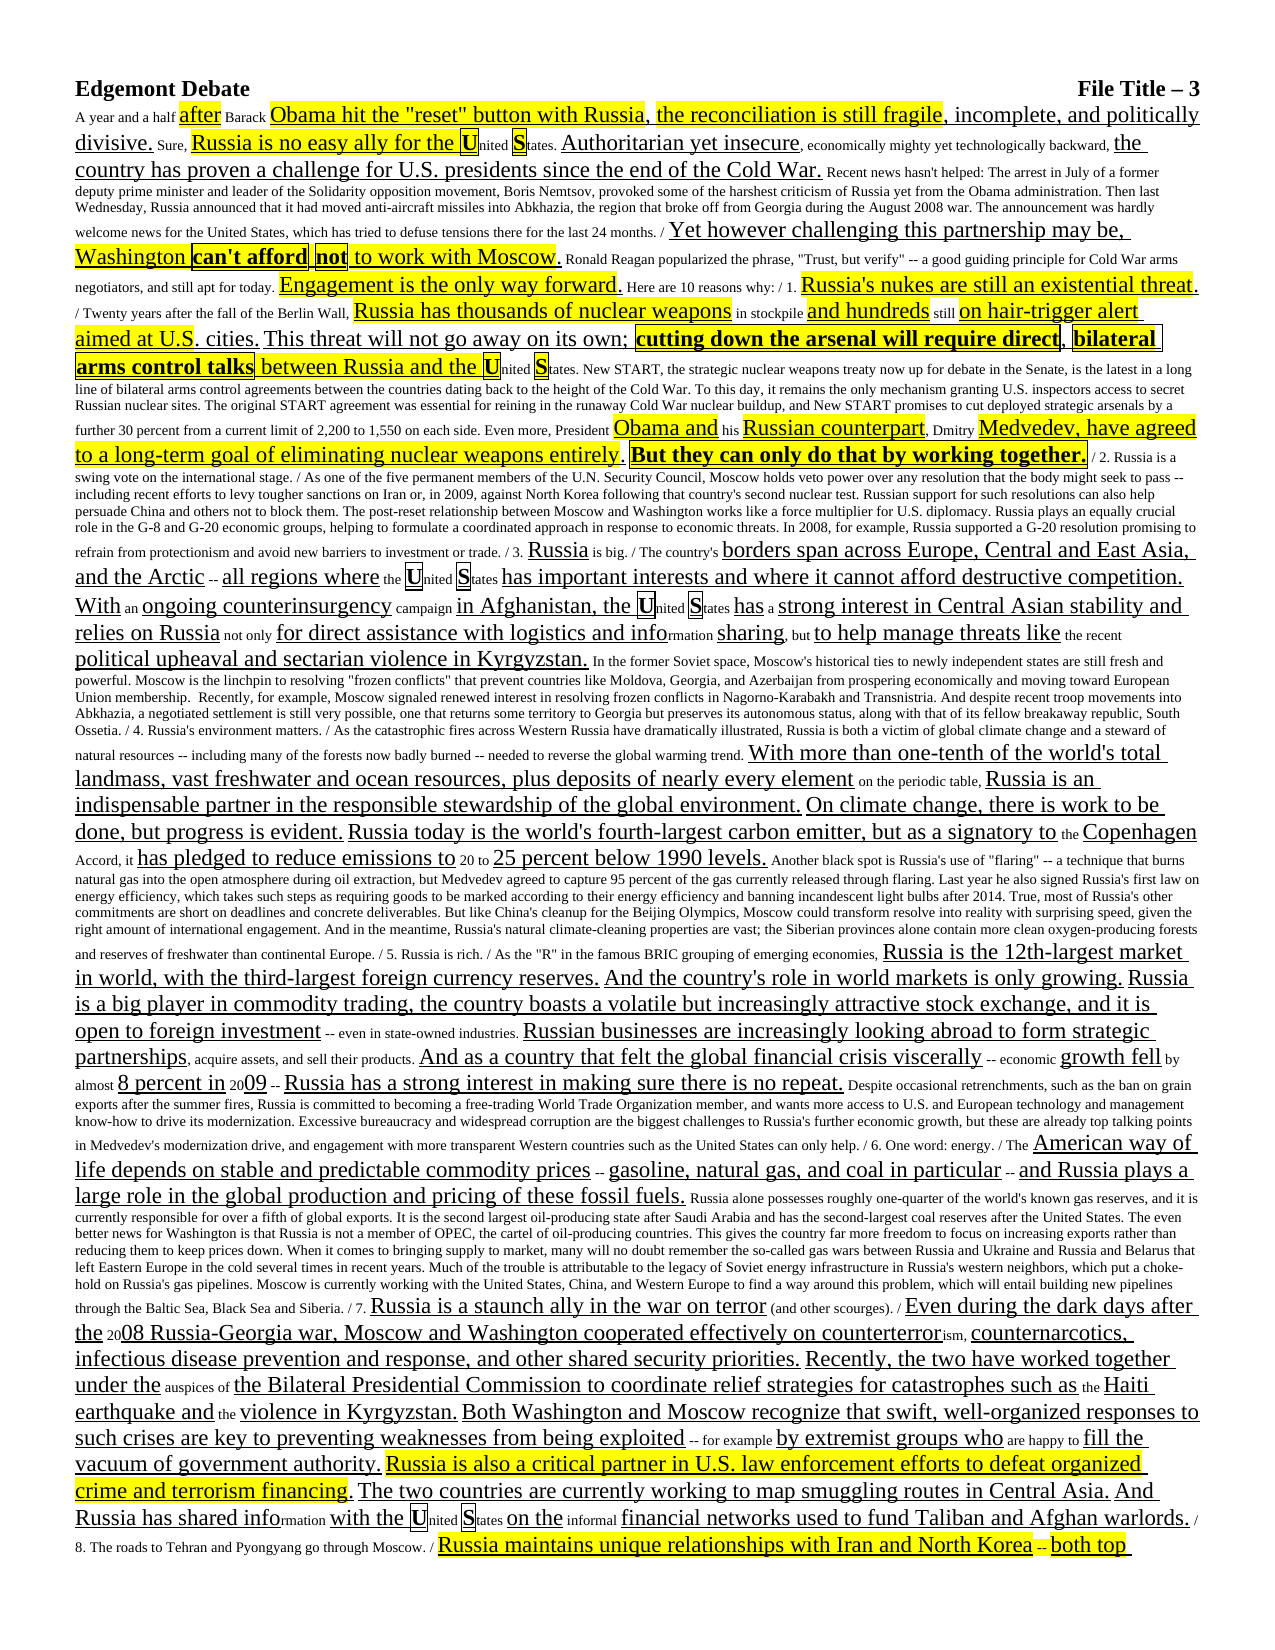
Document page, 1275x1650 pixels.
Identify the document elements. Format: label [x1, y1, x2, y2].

text [75, 101, 1200, 1558]
